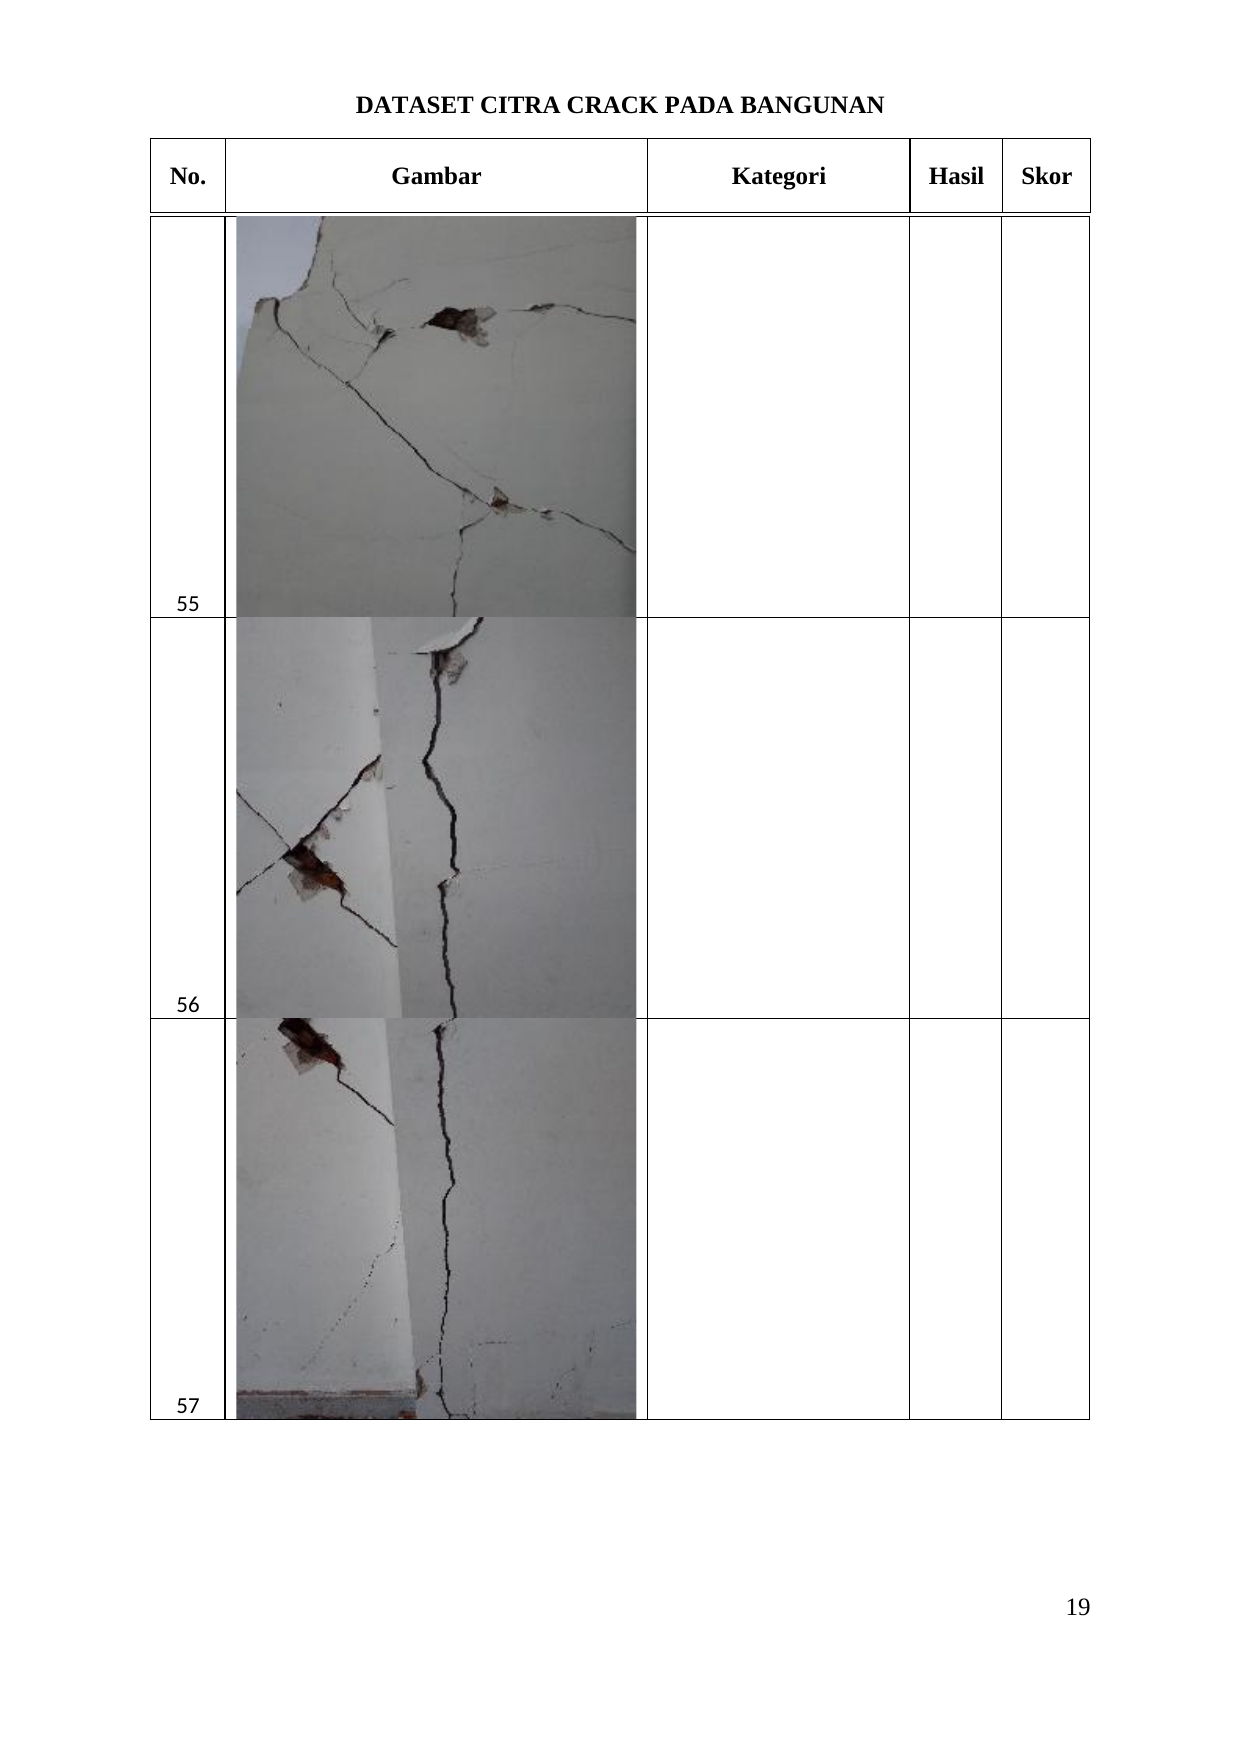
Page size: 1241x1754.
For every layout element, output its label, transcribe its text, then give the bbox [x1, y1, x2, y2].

table_cell 55 [151, 217, 224, 617]
table_cell 57 [151, 1019, 224, 1419]
table_cell [648, 217, 909, 617]
table_cell [226, 618, 236, 1018]
table_cell [910, 217, 1001, 617]
picture [236, 216, 637, 1419]
table_cell [1002, 1019, 1089, 1419]
table_cell [226, 1019, 236, 1419]
table_cell [637, 1019, 647, 1419]
table_cell [910, 618, 1001, 1018]
table_cell [910, 1019, 1001, 1419]
table_cell [648, 1019, 909, 1419]
table_cell 56 [151, 618, 224, 1018]
table_cell [648, 618, 909, 1018]
table_cell [637, 618, 647, 1018]
table_cell [1002, 618, 1089, 1018]
table_cell [226, 217, 236, 617]
table_cell [637, 217, 647, 617]
table_cell [1002, 217, 1089, 617]
